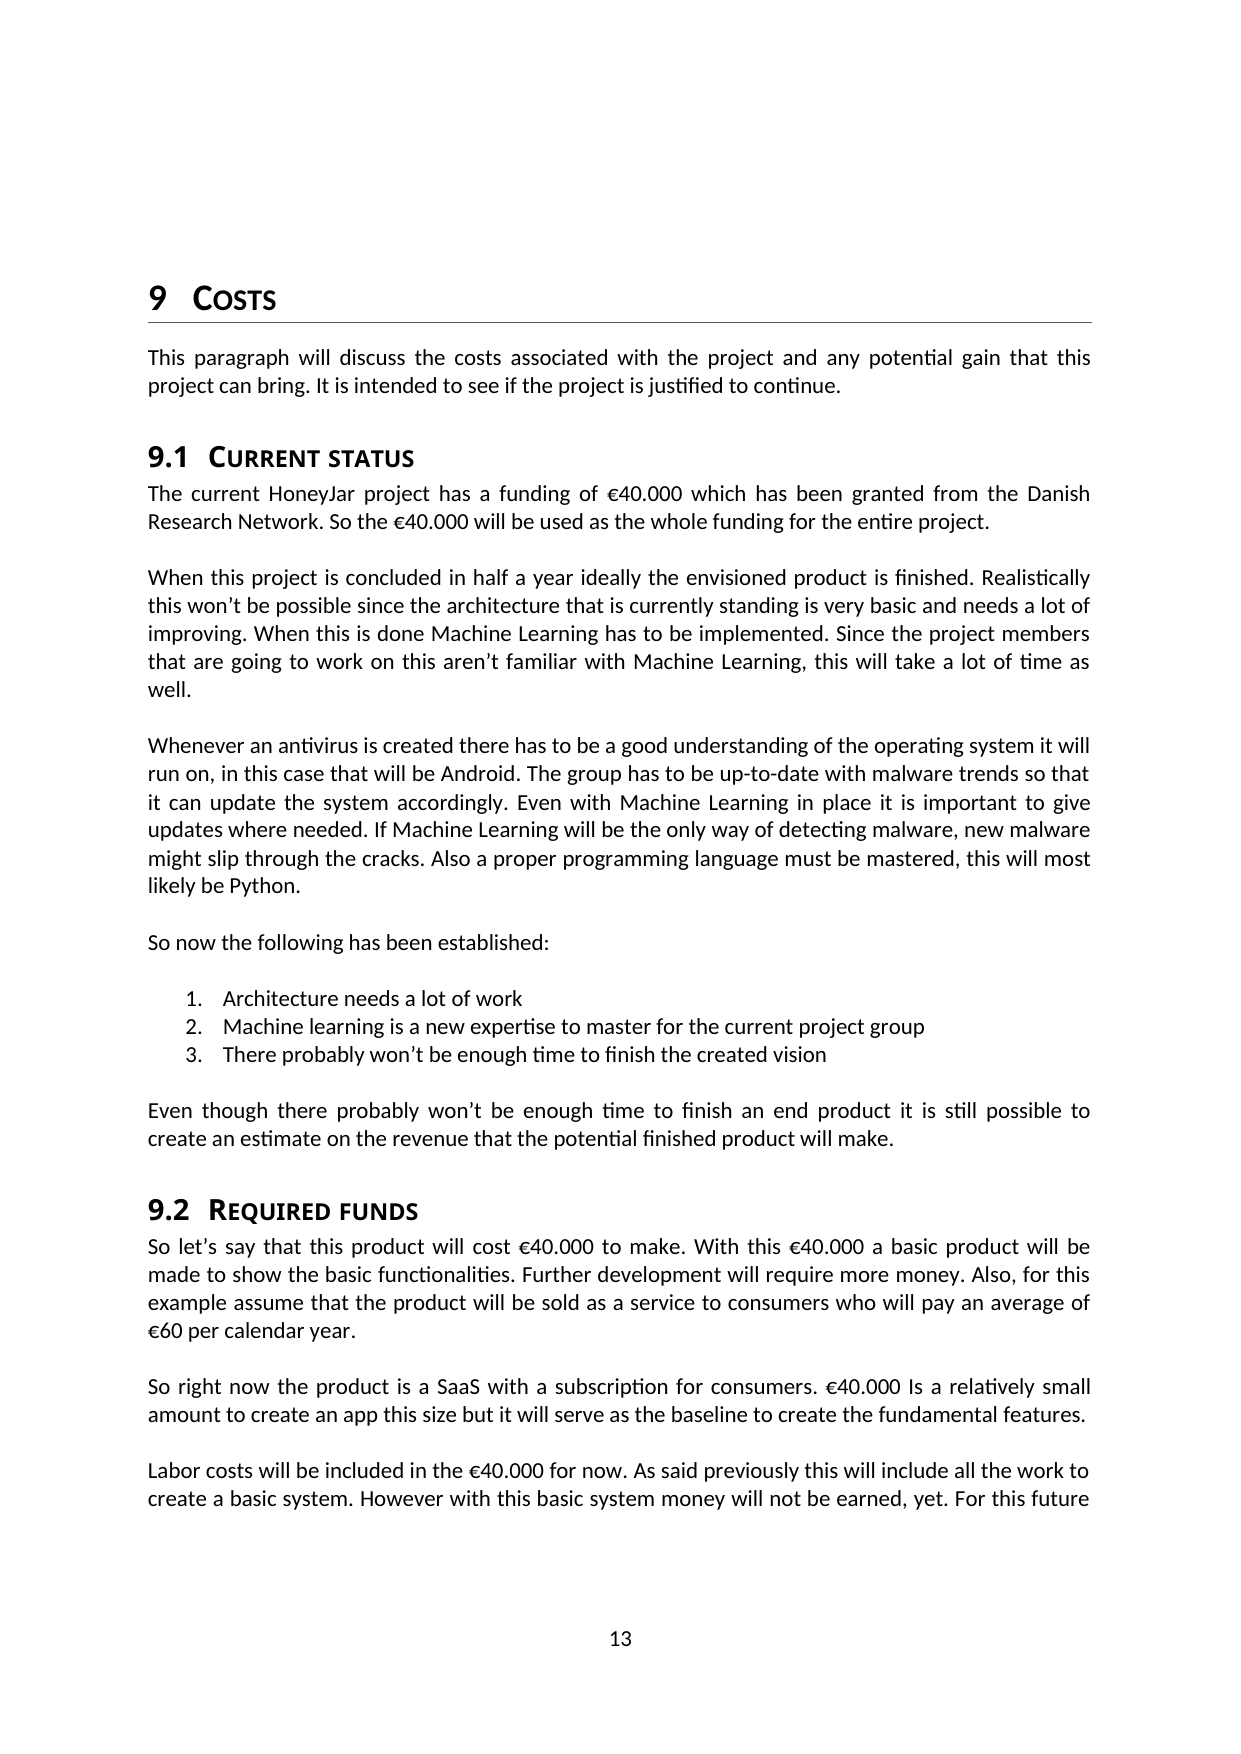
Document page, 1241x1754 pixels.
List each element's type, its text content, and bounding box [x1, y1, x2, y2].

text When this project is concluded in half a year ideally the envisioned product is finished. Realistically this won’t be possible since the architecture that is currently standing is very basic and needs a lot of improving. When this is done Machine Learning has to be implemented. Since the project members that are going to work on this aren’t familiar with Machine Learning, this will take a lot of time as well. [148, 563, 1092, 703]
text Even though there probably won’t be enough time to finish an end product it is still possible to create an estimate on the revenue that the potential finished product will make. [148, 1096, 1092, 1152]
subtitle Required funds [148, 1189, 1092, 1229]
subtitle Current status [148, 437, 1092, 476]
text This paragraph will discuss the costs associated with the project and any potential gain that this project can bring. It is intended to see if the project is justified to continue. [148, 343, 1092, 399]
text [148, 1456, 1092, 1512]
list Architecture needs a lot of work [185, 984, 1092, 1012]
text So let’s say that this product will cost €40.000 to make. With this €40.000 a basic product will be made to show the basic functionalities. Further development will require more money. Also, for this example assume that the product will be sold as a service to consumers who will pay an average of €60 per calendar year. [148, 1232, 1092, 1344]
text Whenever an antivirus is created there has to be a good understanding of the operating system it will run on, in this case that will be Android. The group has to be up-to-date with malware trends so that it can update the system accordingly. Even with Machine Learning in place it is important to give updates where needed. If Machine Learning will be the only way of detecting malware, new malware might slip through the cracks. Also a proper programming language must be mastered, this will most likely be Python. [148, 732, 1092, 900]
text So now the following has been established: [148, 928, 1092, 956]
text The current HoneyJar project has a funding of €40.000 which has been granted from the Danish Research Network. So the €40.000 will be used as the whole funding for the entire project. [148, 479, 1092, 535]
list Machine learning is a new expertise to master for the current project group [185, 1012, 1092, 1040]
subtitle Costs [148, 274, 1092, 322]
list There probably won’t be enough time to finish the created vision [185, 1040, 1092, 1068]
text So right now the product is a SaaS with a subscription for consumers. €40.000 Is a relatively small amount to create an app this size but it will serve as the baseline to create the fundamental features. [148, 1372, 1092, 1428]
